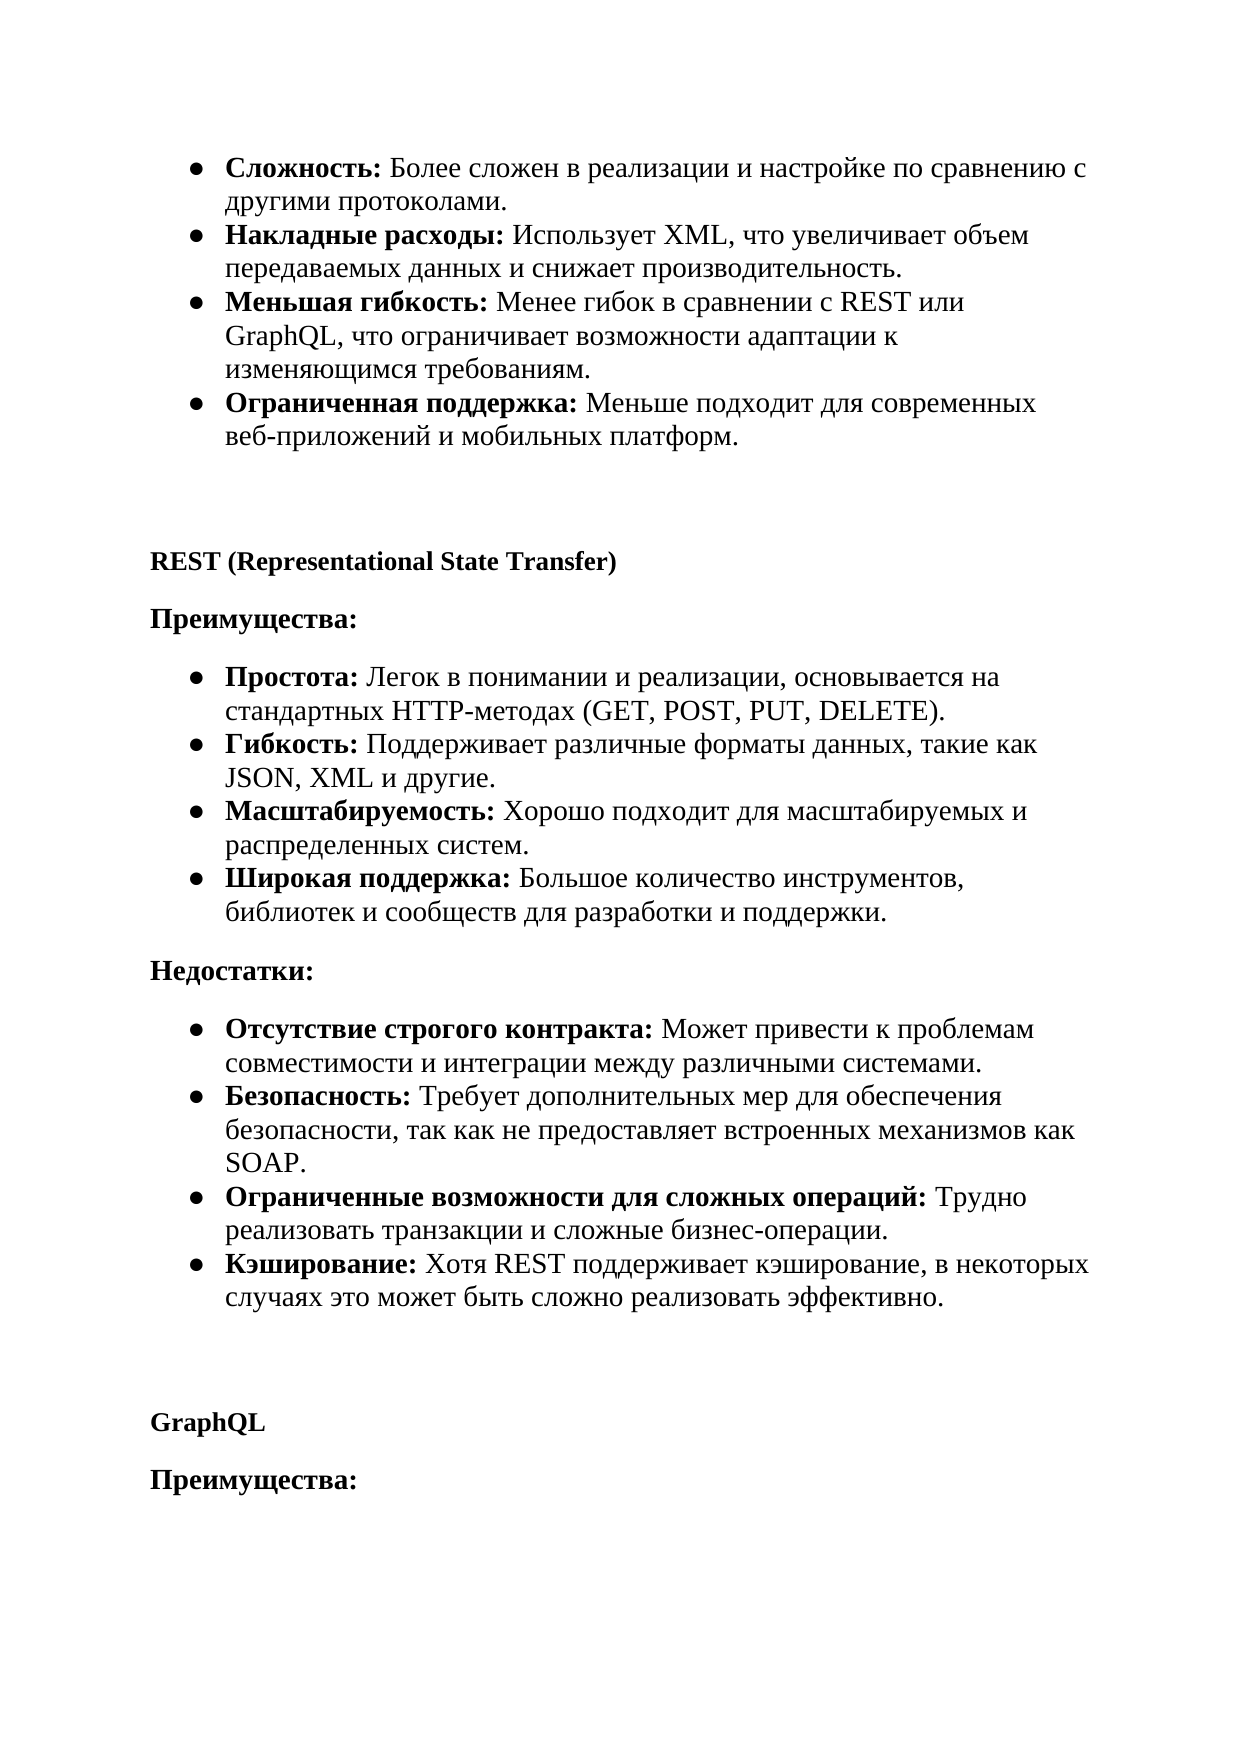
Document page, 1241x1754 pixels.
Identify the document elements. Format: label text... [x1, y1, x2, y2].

text Недостатки: [150, 953, 1090, 986]
list Отсутствие строгого контракта: Может привести к проблемам совместимости и интеграции между различными системами. [187, 1011, 1090, 1078]
list Простота: Легок в понимании и реализации, основывается на стандартных HTTP-методах (GET, POST, PUT, DELETE). [187, 659, 1090, 726]
list Сложность: Более сложен в реализации и настройке по сравнению с другими протоколами. [187, 150, 1090, 217]
subtitle REST (Representational State Transfer) [150, 544, 1090, 576]
text Преимущества: [150, 1462, 1090, 1495]
list Кэширование: Хотя REST поддерживает кэширование, в некоторых случаях это может быть сложно реализовать эффективно. [187, 1246, 1090, 1313]
list Ограниченная поддержка: Меньше подходит для современных веб-приложений и мобильных платформ. [187, 385, 1090, 452]
list Накладные расходы: Использует XML, что увеличивает объем передаваемых данных и снижает производительность. [187, 217, 1090, 284]
list Масштабируемость: Хорошо подходит для масштабируемых и распределенных систем. [187, 793, 1090, 861]
list Ограниченные возможности для сложных операций: Трудно реализовать транзакции и сложные бизнес-операции. [187, 1179, 1090, 1246]
list Широкая поддержка: Большое количество инструментов, библиотек и сообществ для разработки и поддержки. [187, 861, 1090, 928]
subtitle GraphQL [150, 1406, 1090, 1437]
list Меньшая гибкость: Менее гибок в сравнении с REST или GraphQL, что ограничивает возможности адаптации к изменяющимся требованиям. [187, 284, 1090, 385]
text Преимущества: [150, 601, 1090, 634]
list Безопасность: Требует дополнительных мер для обеспечения безопасности, так как не предоставляет встроенных механизмов как SOAP. [187, 1078, 1090, 1179]
list Гибкость: Поддерживает различные форматы данных, такие как JSON, XML и другие. [187, 726, 1090, 793]
